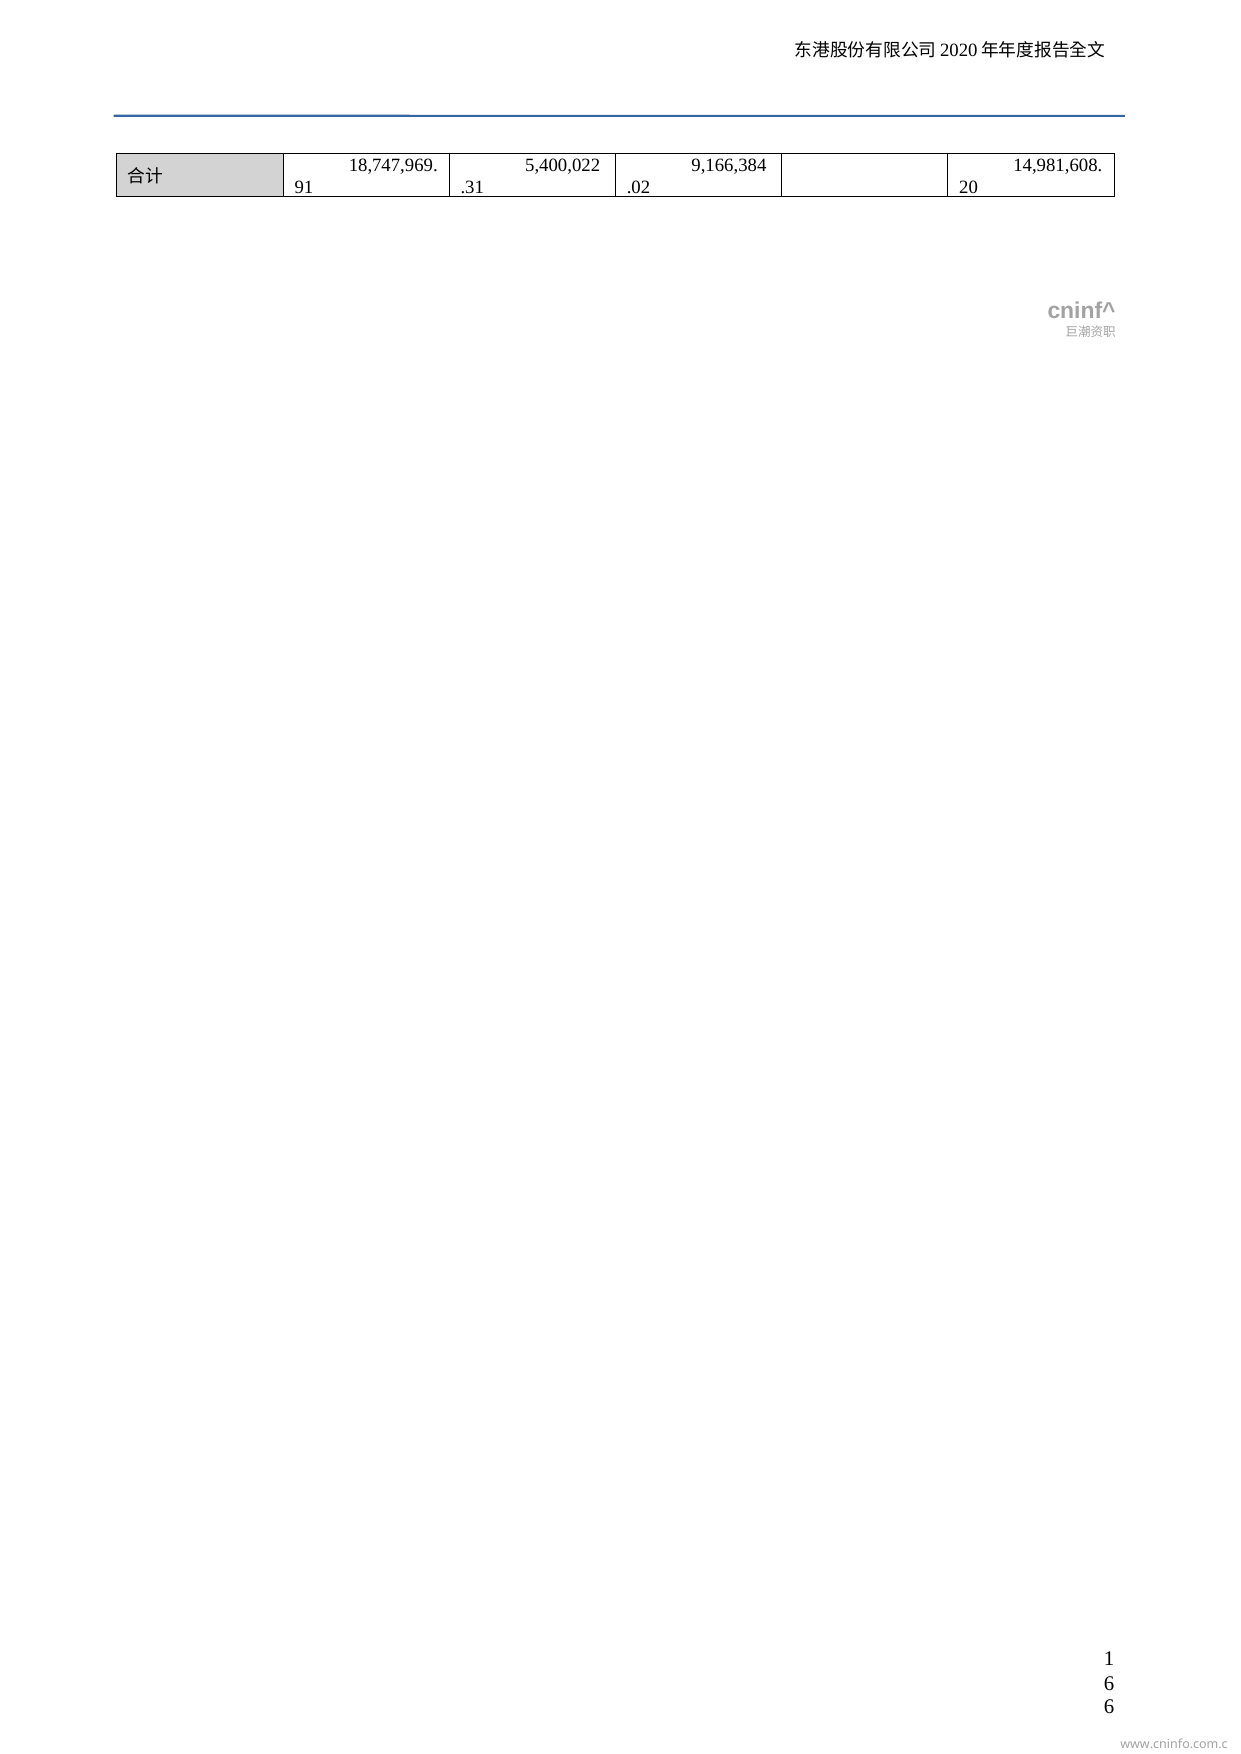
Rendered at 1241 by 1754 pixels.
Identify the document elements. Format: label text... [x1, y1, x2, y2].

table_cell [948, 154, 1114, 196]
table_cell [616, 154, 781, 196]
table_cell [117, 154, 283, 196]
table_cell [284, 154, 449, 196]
text 巨潮资职 [116, 323, 1115, 341]
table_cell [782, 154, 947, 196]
text cninf^ [116, 297, 1115, 323]
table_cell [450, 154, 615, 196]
